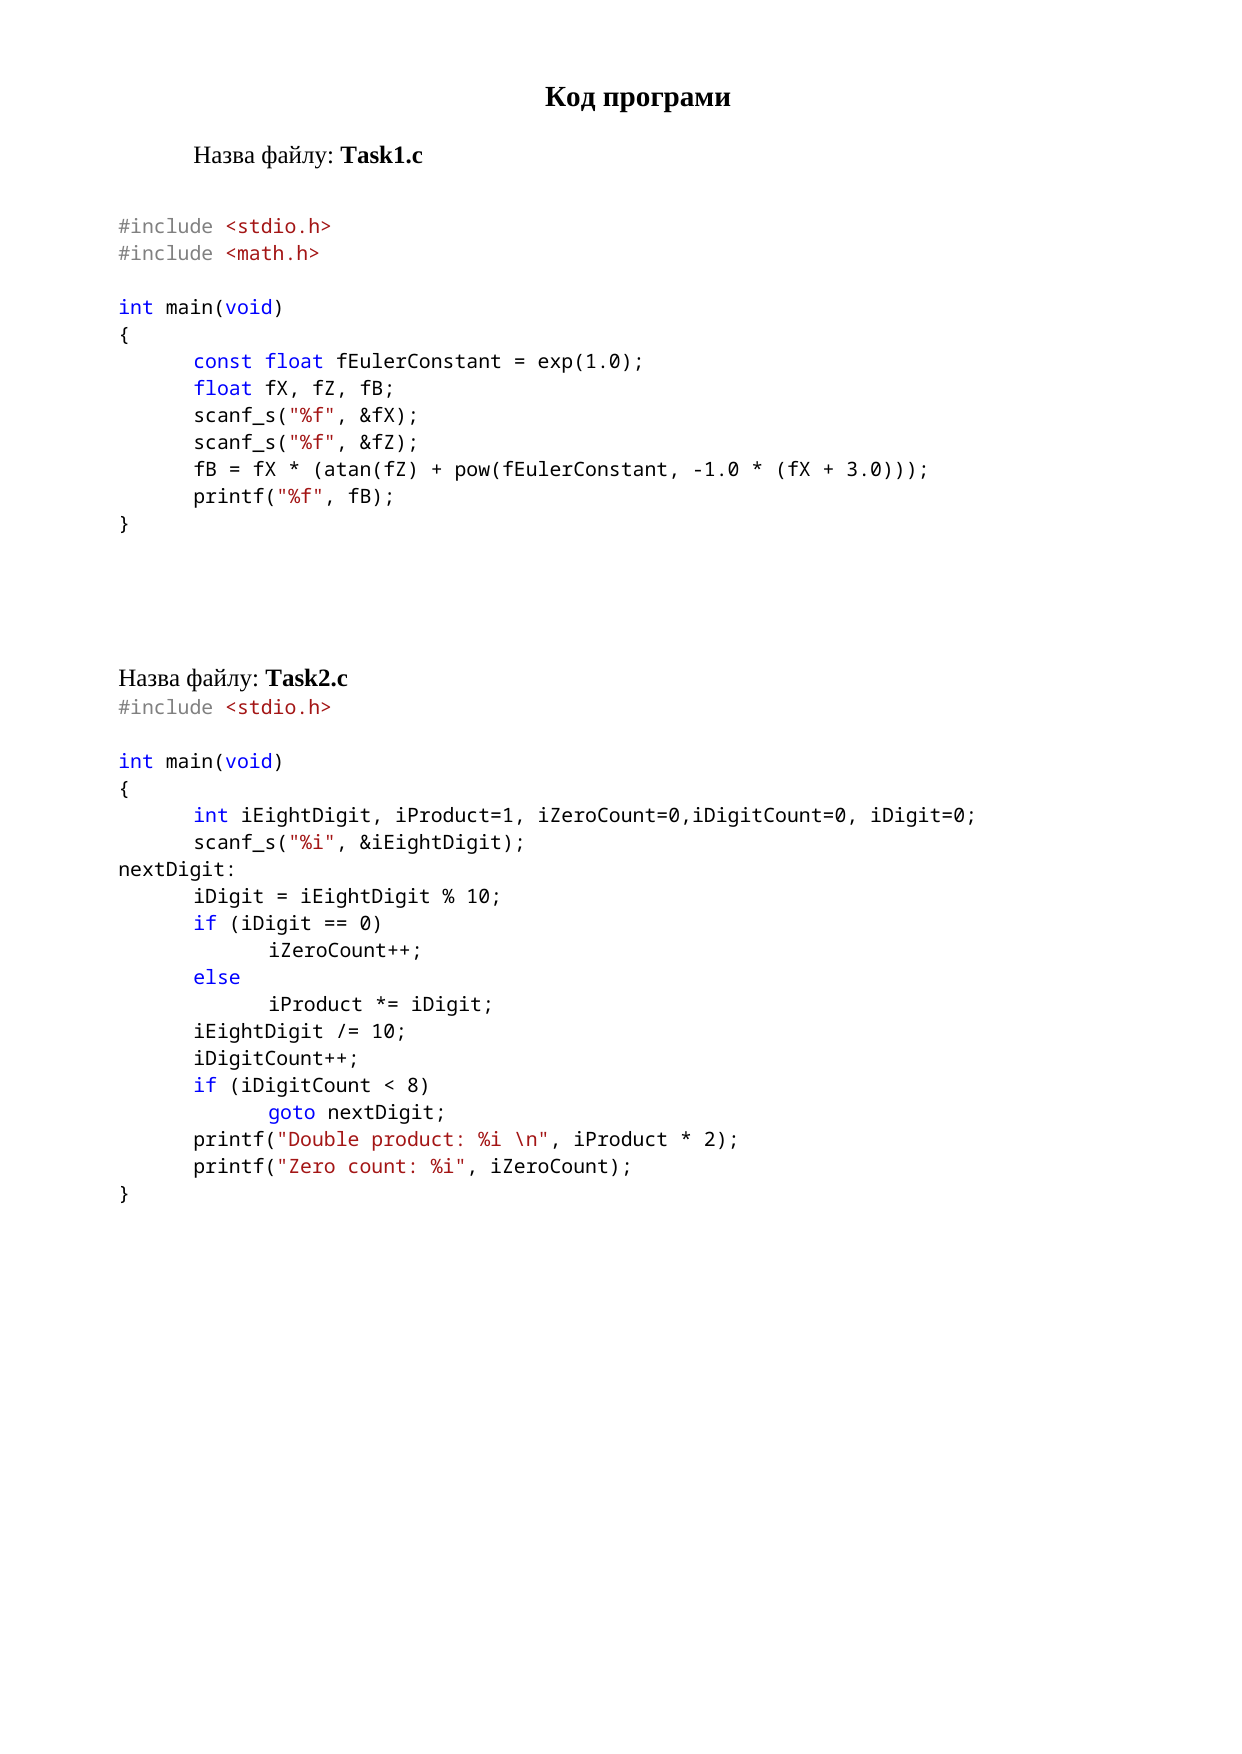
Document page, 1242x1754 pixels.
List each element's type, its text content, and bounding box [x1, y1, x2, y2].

text Назва файлу: Task2.c [118, 663, 1158, 691]
text printf("Double product: %i \n", iProduct * 2); [118, 1125, 1158, 1152]
subtitle Код програми [118, 79, 1158, 113]
text scanf_s("%i", &iEightDigit); [118, 828, 1158, 856]
text int main(void) [118, 748, 1158, 774]
text float fX, fZ, fB; [118, 374, 1158, 401]
text printf("%f", fB); [118, 482, 1158, 509]
text fB = fX * (atan(fZ) + pow(fEulerConstant, -1.0 * (fX + 3.0))); [118, 455, 1158, 482]
text else [118, 963, 1158, 990]
text } [118, 1179, 1158, 1206]
text { [118, 321, 1158, 347]
text nextDigit: [118, 856, 1158, 882]
text #include <stdio.h> [118, 213, 1158, 239]
text if (iDigitCount < 8) [118, 1071, 1158, 1098]
text printf("Zero count: %i", iZeroCount); [118, 1152, 1158, 1179]
text const float fEulerConstant = exp(1.0); [118, 347, 1158, 374]
text int iEightDigit, iProduct=1, iZeroCount=0,iDigitCount=0, iDigit=0; [118, 802, 1158, 828]
text { [118, 774, 1158, 802]
text iEightDigit /= 10; [118, 1017, 1158, 1044]
text iProduct *= iDigit; [118, 990, 1158, 1017]
text scanf_s("%f", &fX); [118, 401, 1158, 428]
text scanf_s("%f", &fZ); [118, 428, 1158, 455]
text iDigitCount++; [118, 1044, 1158, 1071]
text int main(void) [118, 293, 1158, 321]
text goto nextDigit; [118, 1098, 1158, 1125]
text iZeroCount++; [118, 936, 1158, 963]
text iDigit = iEightDigit % 10; [118, 882, 1158, 909]
text if (iDigit == 0) [118, 909, 1158, 936]
text Назва файлу: Task1.c [193, 140, 1158, 169]
subtitle } [118, 509, 1158, 536]
text #include <math.h> [118, 239, 1158, 267]
text #include <stdio.h> [118, 694, 1158, 721]
